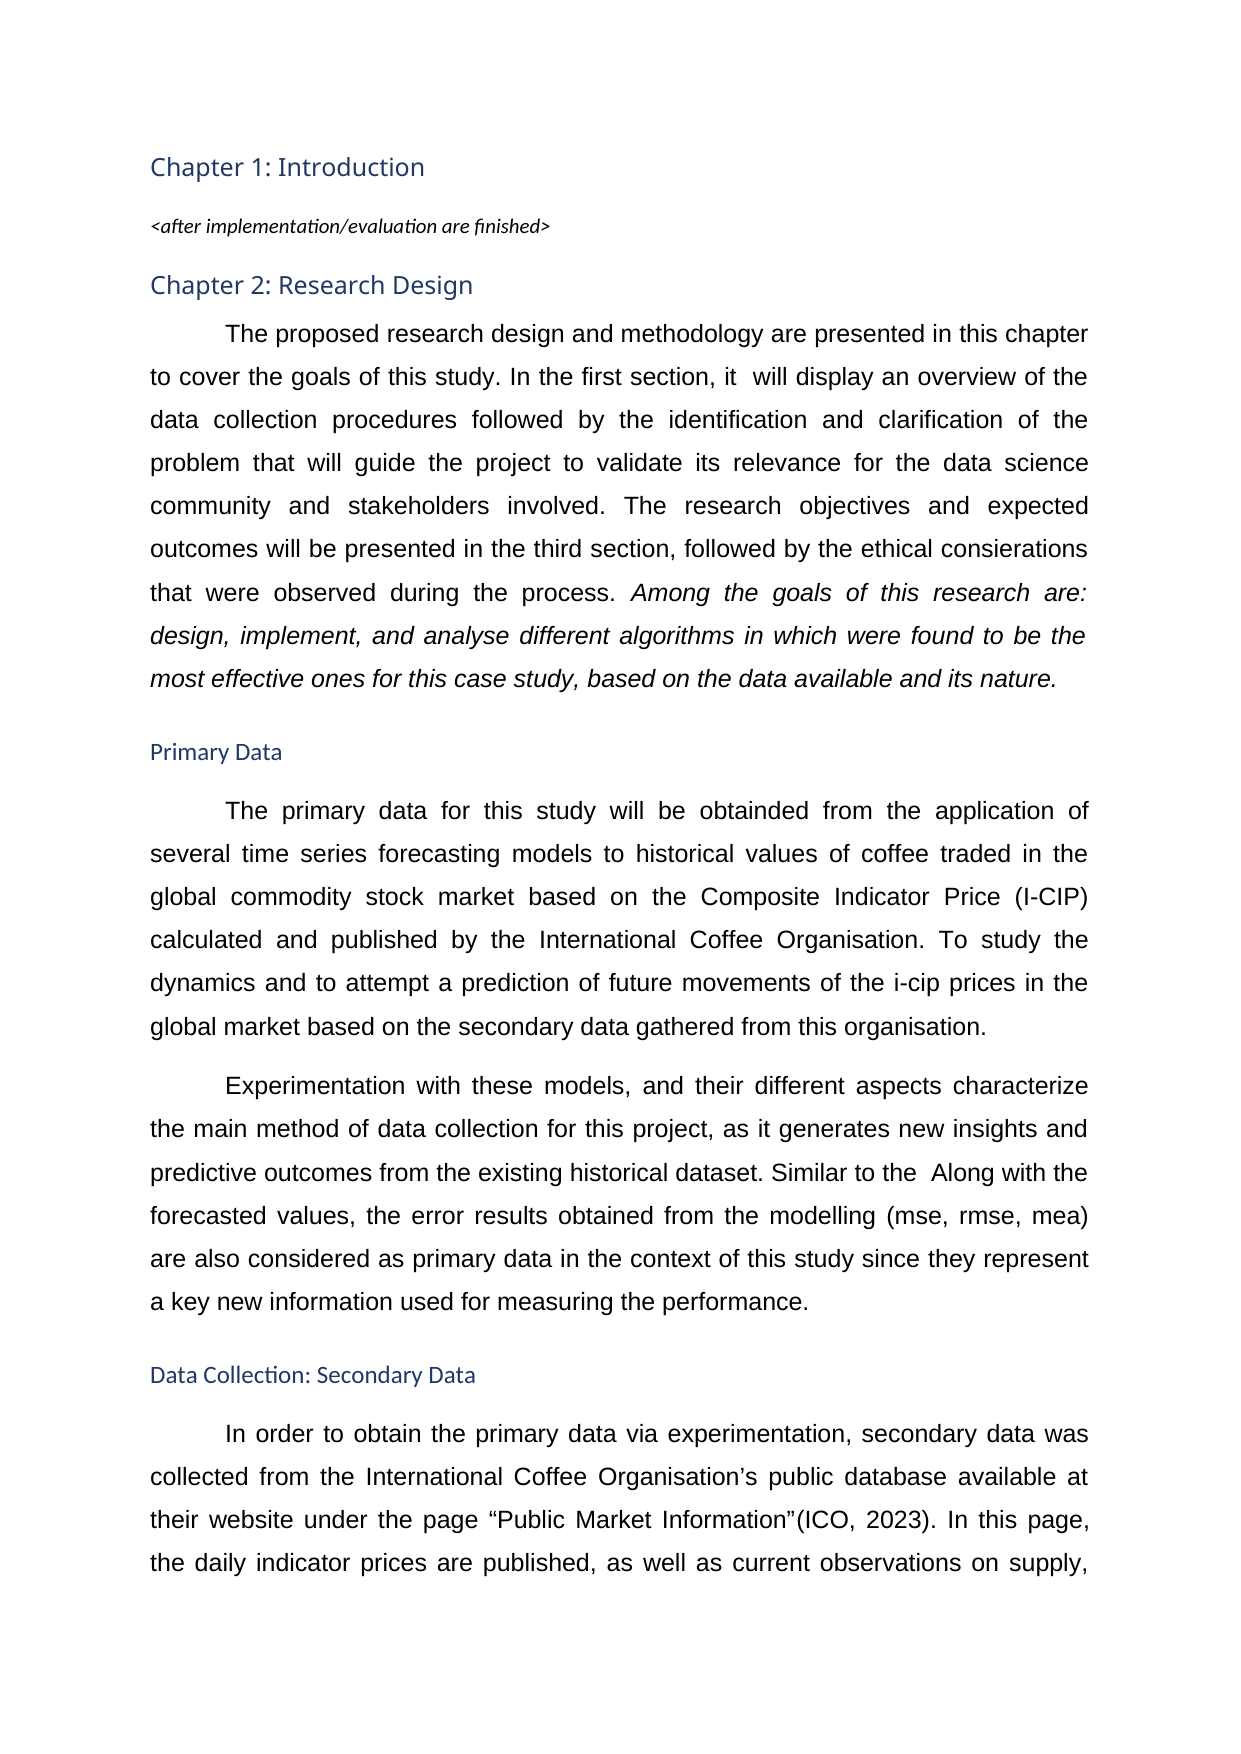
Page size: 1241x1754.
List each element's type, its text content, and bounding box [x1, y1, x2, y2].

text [150, 1419, 1090, 1577]
text Primary Data [150, 736, 1090, 767]
text Chapter 1: Introduction [150, 150, 1090, 184]
text Data Collection: Secondary Data [150, 1359, 1090, 1390]
text <after implementation/evaluation are finished> [150, 213, 1090, 239]
text Experimentation with these models, and their different aspects characterize the main method of data collection for this project, as it generates new insights and predictive outcomes from the existing historical dataset. Similar to the Along with the forecasted values, the error results obtained from the modelling (mse, rmse, mea) are also considered as primary data in the context of this study since they represent a key new information used for measuring the performance. [150, 1071, 1090, 1316]
text The proposed research design and methodology are presented in this chapter to cover the goals of this study. In the first section, it will display an overview of the data collection procedures followed by the identification and clarification of the problem that will guide the project to validate its relevance for the data science community and stakeholders involved. The research objectives and expected outcomes will be presented in the third section, followed by the ethical consierations that were observed during the process. Among the goals of this research are: design, implement, and analyse different algorithms in which were found to be the most effective ones for this case study, based on the data available and its nature. [150, 319, 1090, 693]
text The primary data for this study will be obtainded from the application of several time series forecasting models to historical values of coffee traded in the global commodity stock market based on the Composite Indicator Price (I-CIP) calculated and published by the International Coffee Organisation. To study the dynamics and to attempt a prediction of future movements of the i-cip prices in the global market based on the secondary data gathered from this organisation. [150, 796, 1090, 1040]
text Chapter 2: Research Design [150, 268, 1090, 302]
